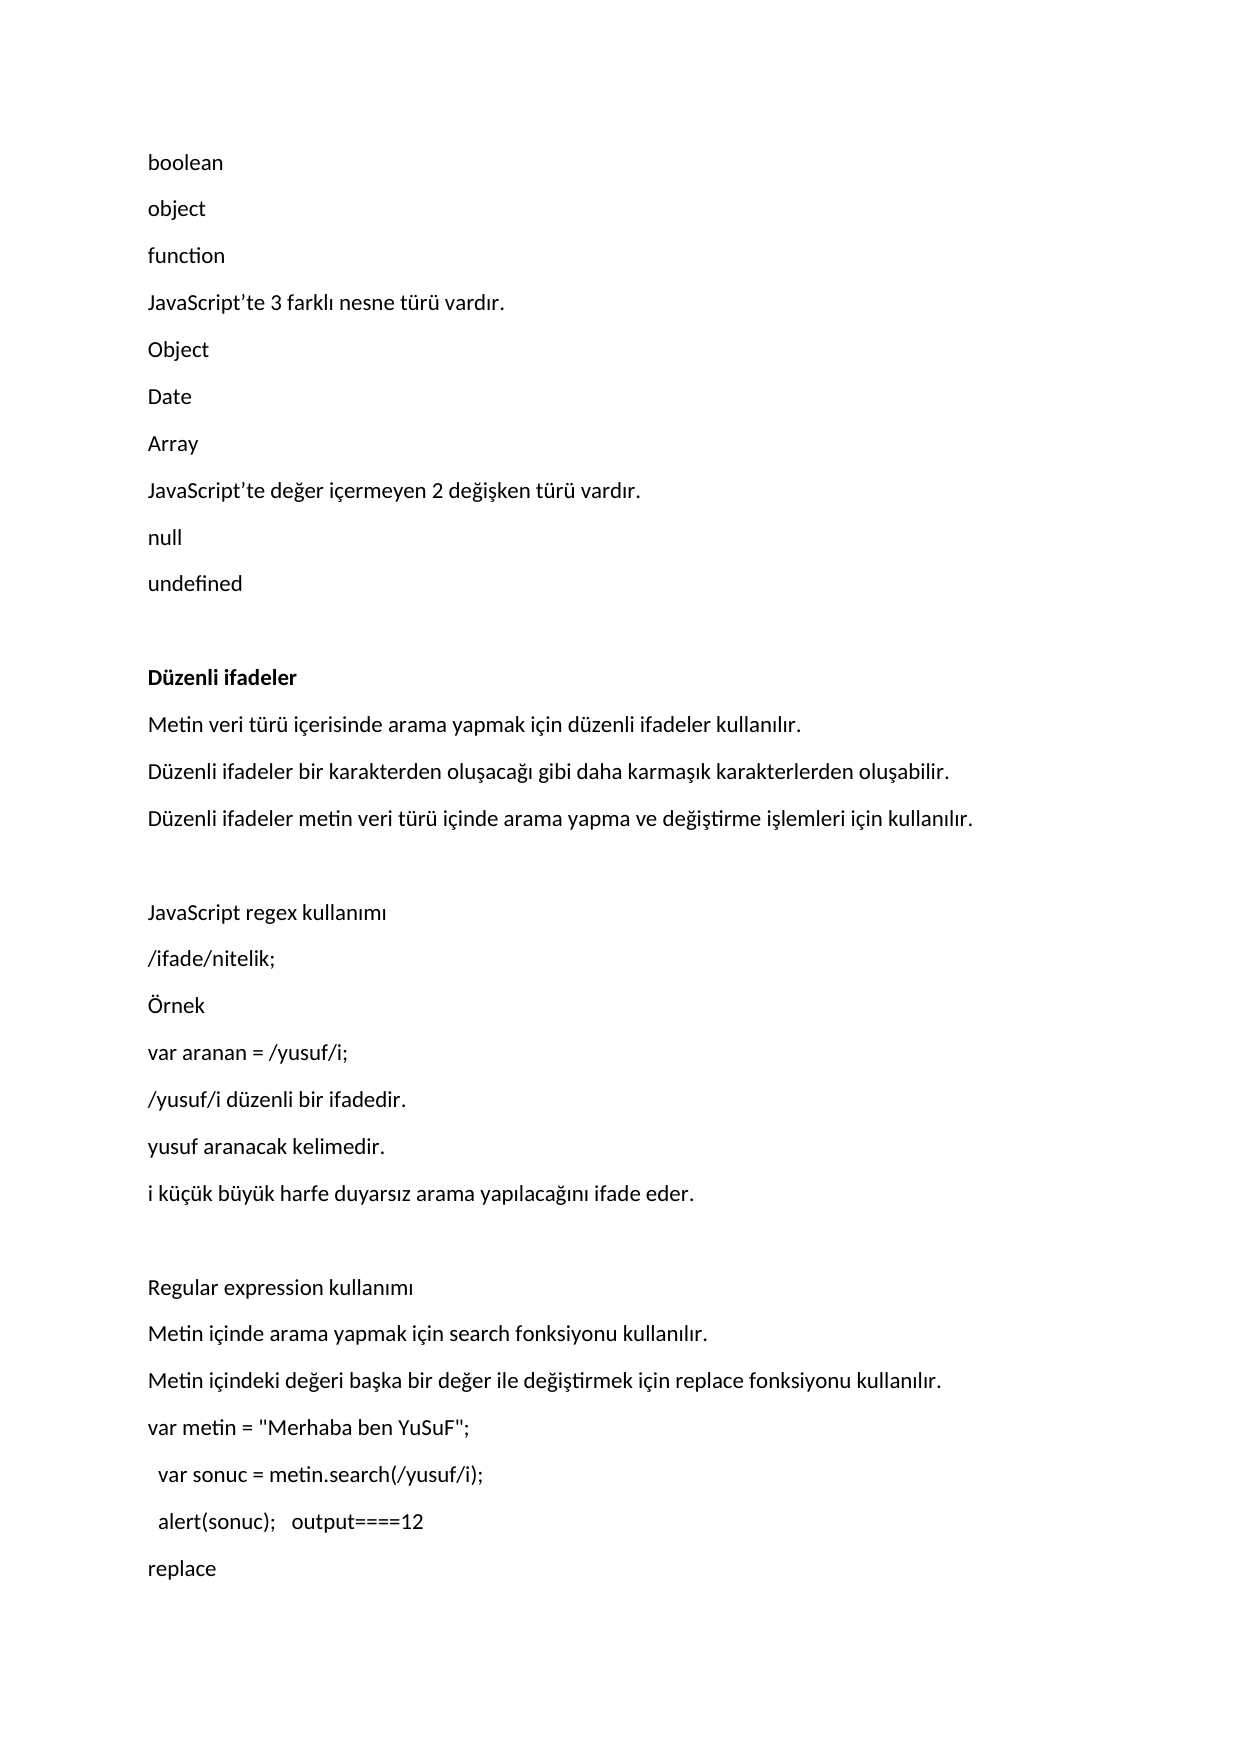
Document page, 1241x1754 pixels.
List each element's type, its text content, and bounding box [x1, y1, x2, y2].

text Metin içindeki değeri başka bir değer ile değiştirmek için replace fonksiyonu kullanılır. [148, 1366, 1093, 1394]
text var aranan = /yusuf/i; [148, 1038, 1093, 1066]
text JavaScript’te 3 farklı nesne türü vardır. [148, 288, 1093, 316]
text /yusuf/i düzenli bir ifadedir. [148, 1085, 1093, 1113]
text Örnek [148, 991, 1093, 1019]
text Date [148, 382, 1093, 410]
text JavaScript regex kullanımı [148, 898, 1093, 926]
text JavaScript’te değer içermeyen 2 değişken türü vardır. [148, 476, 1093, 504]
text var sonuc = metin.search(/yusuf/i); [148, 1460, 1093, 1488]
text /ifade/nitelik; [148, 944, 1093, 972]
text undefined [148, 569, 1093, 597]
text Regular expression kullanımı [148, 1273, 1093, 1301]
text function [148, 241, 1093, 269]
text Array [148, 429, 1093, 457]
text boolean [148, 148, 1093, 176]
text Düzenli ifadeler [148, 663, 1093, 691]
text Object [148, 335, 1093, 363]
text yusuf aranacak kelimedir. [148, 1132, 1093, 1160]
text Düzenli ifadeler bir karakterden oluşacağı gibi daha karmaşık karakterlerden oluşabilir. [148, 757, 1093, 785]
text i küçük büyük harfe duyarsız arama yapılacağını ifade eder. [148, 1179, 1093, 1207]
text alert(sonuc); output====12 [148, 1507, 1093, 1535]
text null [148, 523, 1093, 551]
text Metin içinde arama yapmak için search fonksiyonu kullanılır. [148, 1319, 1093, 1347]
text Düzenli ifadeler metin veri türü içinde arama yapma ve değiştirme işlemleri için kullanılır. [148, 804, 1093, 832]
text Metin veri türü içerisinde arama yapmak için düzenli ifadeler kullanılır. [148, 710, 1093, 738]
text var metin = "Merhaba ben YuSuF"; [148, 1413, 1093, 1441]
text object [148, 194, 1093, 222]
text replace [148, 1554, 1093, 1582]
